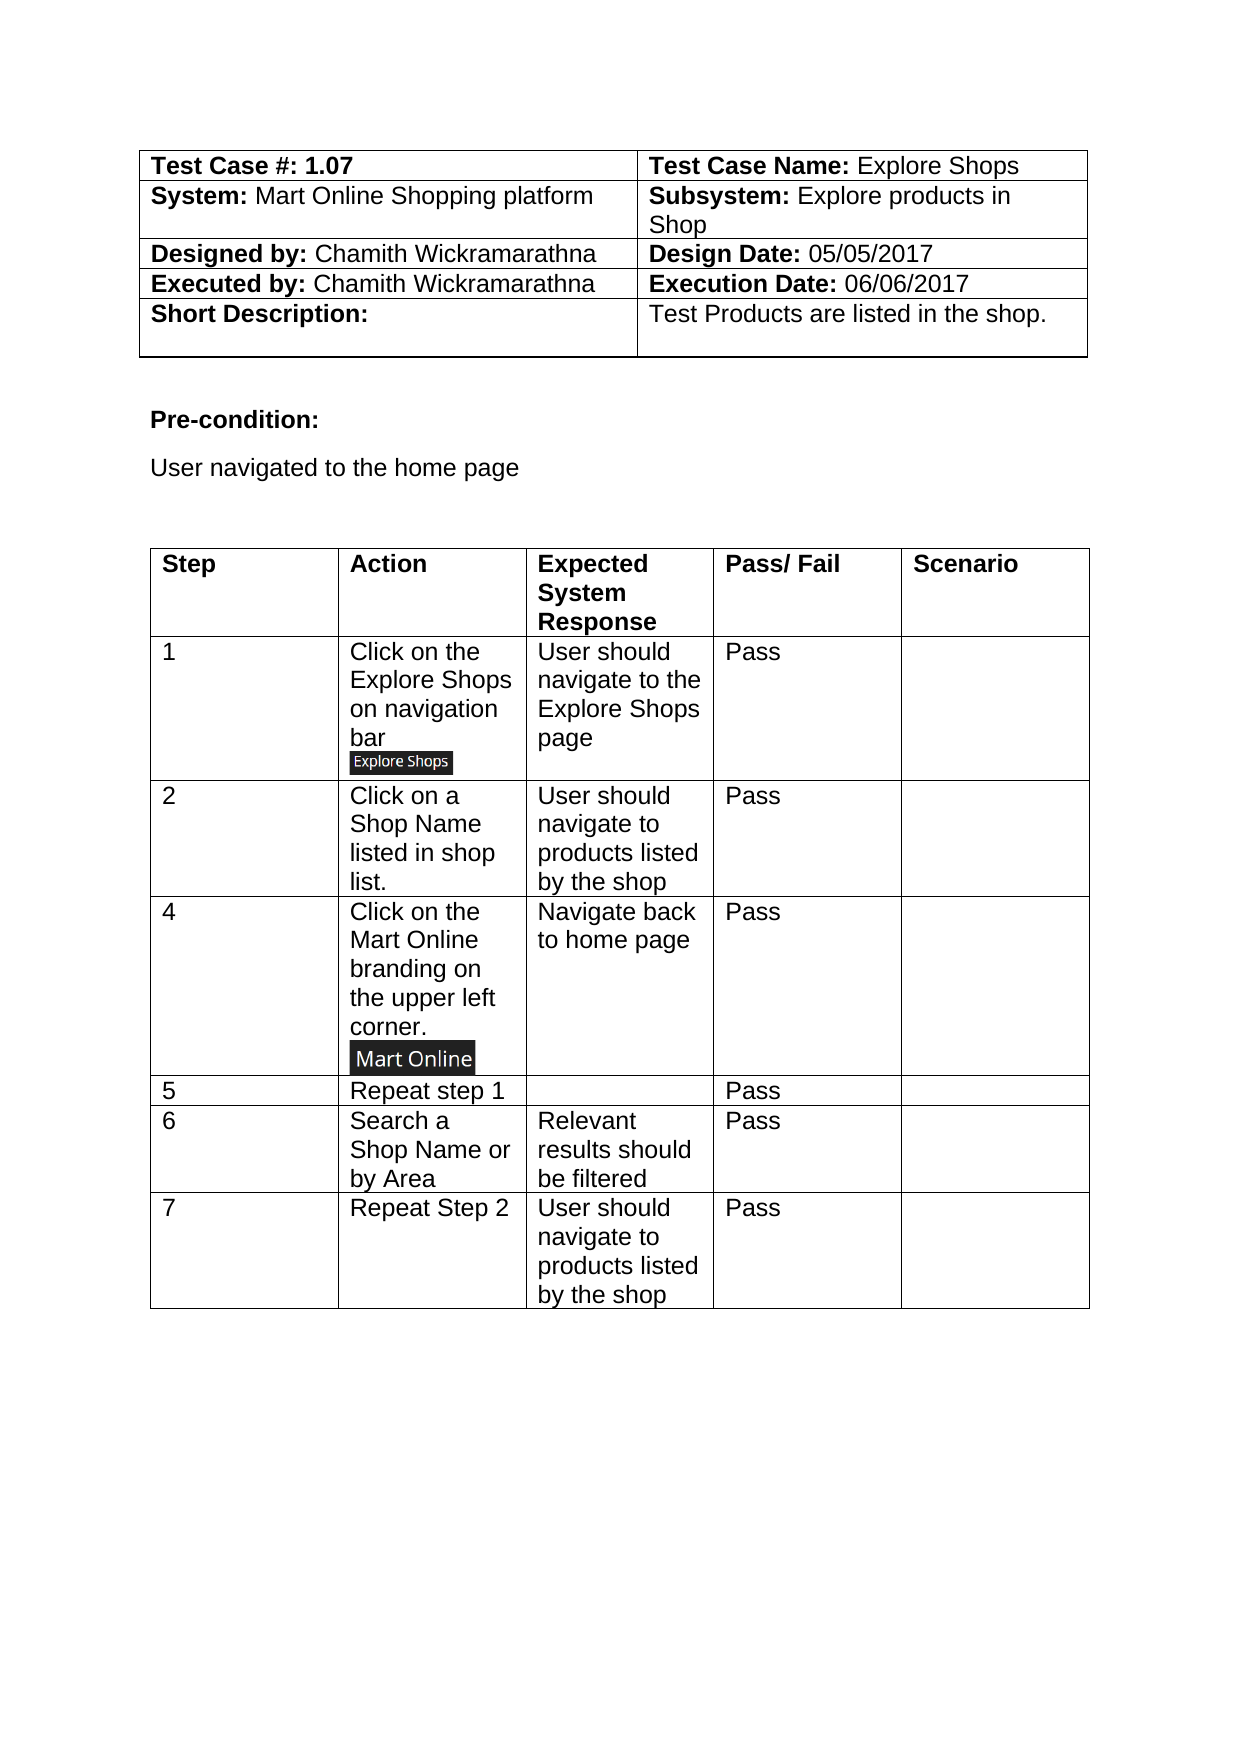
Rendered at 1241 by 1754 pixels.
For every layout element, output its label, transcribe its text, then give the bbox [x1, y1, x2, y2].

table_cell Pass [714, 1193, 901, 1308]
table_cell Test Products are listed in the shop. [638, 299, 1087, 356]
table_cell Pass [714, 897, 901, 1075]
table_cell [902, 637, 1089, 780]
table_cell Executed by: Chamith Wickramarathna [140, 269, 637, 298]
table_cell Pass [714, 1106, 901, 1192]
table_header Test Case Name: Explore Shops [638, 151, 1087, 180]
table_cell 5 [151, 1076, 338, 1105]
table_cell User should navigate to the Explore Shops page [527, 637, 713, 780]
table_cell [527, 1076, 713, 1105]
table_cell Short Description: [140, 299, 637, 356]
table_cell [902, 1106, 1089, 1192]
table_cell Designed by: Chamith Wickramarathna [140, 239, 637, 268]
table_cell Repeat Step 2 [339, 1193, 526, 1308]
table_header Test Case #: 1.07 [140, 151, 637, 180]
table_header Expected System Response [527, 549, 713, 636]
table_cell 1 [151, 637, 338, 780]
table_cell Click on the Mart Online branding on the upper left corner. [339, 897, 526, 1075]
table_header Scenario [902, 549, 1089, 636]
text Pre-condition: [150, 405, 1090, 434]
table_cell Navigate back to home page [527, 897, 713, 1075]
table_header Step [151, 549, 338, 636]
table_cell 4 [151, 897, 338, 1075]
table_cell Pass [714, 637, 901, 780]
table_cell Click on a Shop Name listed in shop list. [339, 781, 526, 896]
table_cell Relevant results should be filtered [527, 1106, 713, 1192]
table_cell User should navigate to products listed by the shop [527, 781, 713, 896]
table_cell 2 [151, 781, 338, 896]
text User navigated to the home page [150, 453, 1090, 482]
table_header Pass/ Fail [714, 549, 901, 636]
table_cell [902, 1193, 1089, 1308]
table_cell Search a Shop Name or by Area [339, 1106, 526, 1192]
table_cell User should navigate to products listed by the shop [527, 1193, 713, 1308]
table_cell [902, 781, 1089, 896]
table_cell [902, 1076, 1089, 1105]
table_cell 6 [151, 1106, 338, 1192]
table_cell Repeat step 1 [339, 1076, 526, 1105]
table_cell Design Date: 05/05/2017 [638, 239, 1087, 268]
table_cell Execution Date: 06/06/2017 [638, 269, 1087, 298]
table_cell System: Mart Online Shopping platform [140, 181, 637, 238]
table_cell 7 [151, 1193, 338, 1308]
table_cell Subsystem: Explore products in Shop [638, 181, 1087, 238]
table_cell [902, 897, 1089, 1075]
table_cell Click on the Explore Shops on navigation bar [339, 637, 526, 780]
table_header Action [339, 549, 526, 636]
table_cell Pass [714, 1076, 901, 1105]
table_cell Pass [714, 781, 901, 896]
